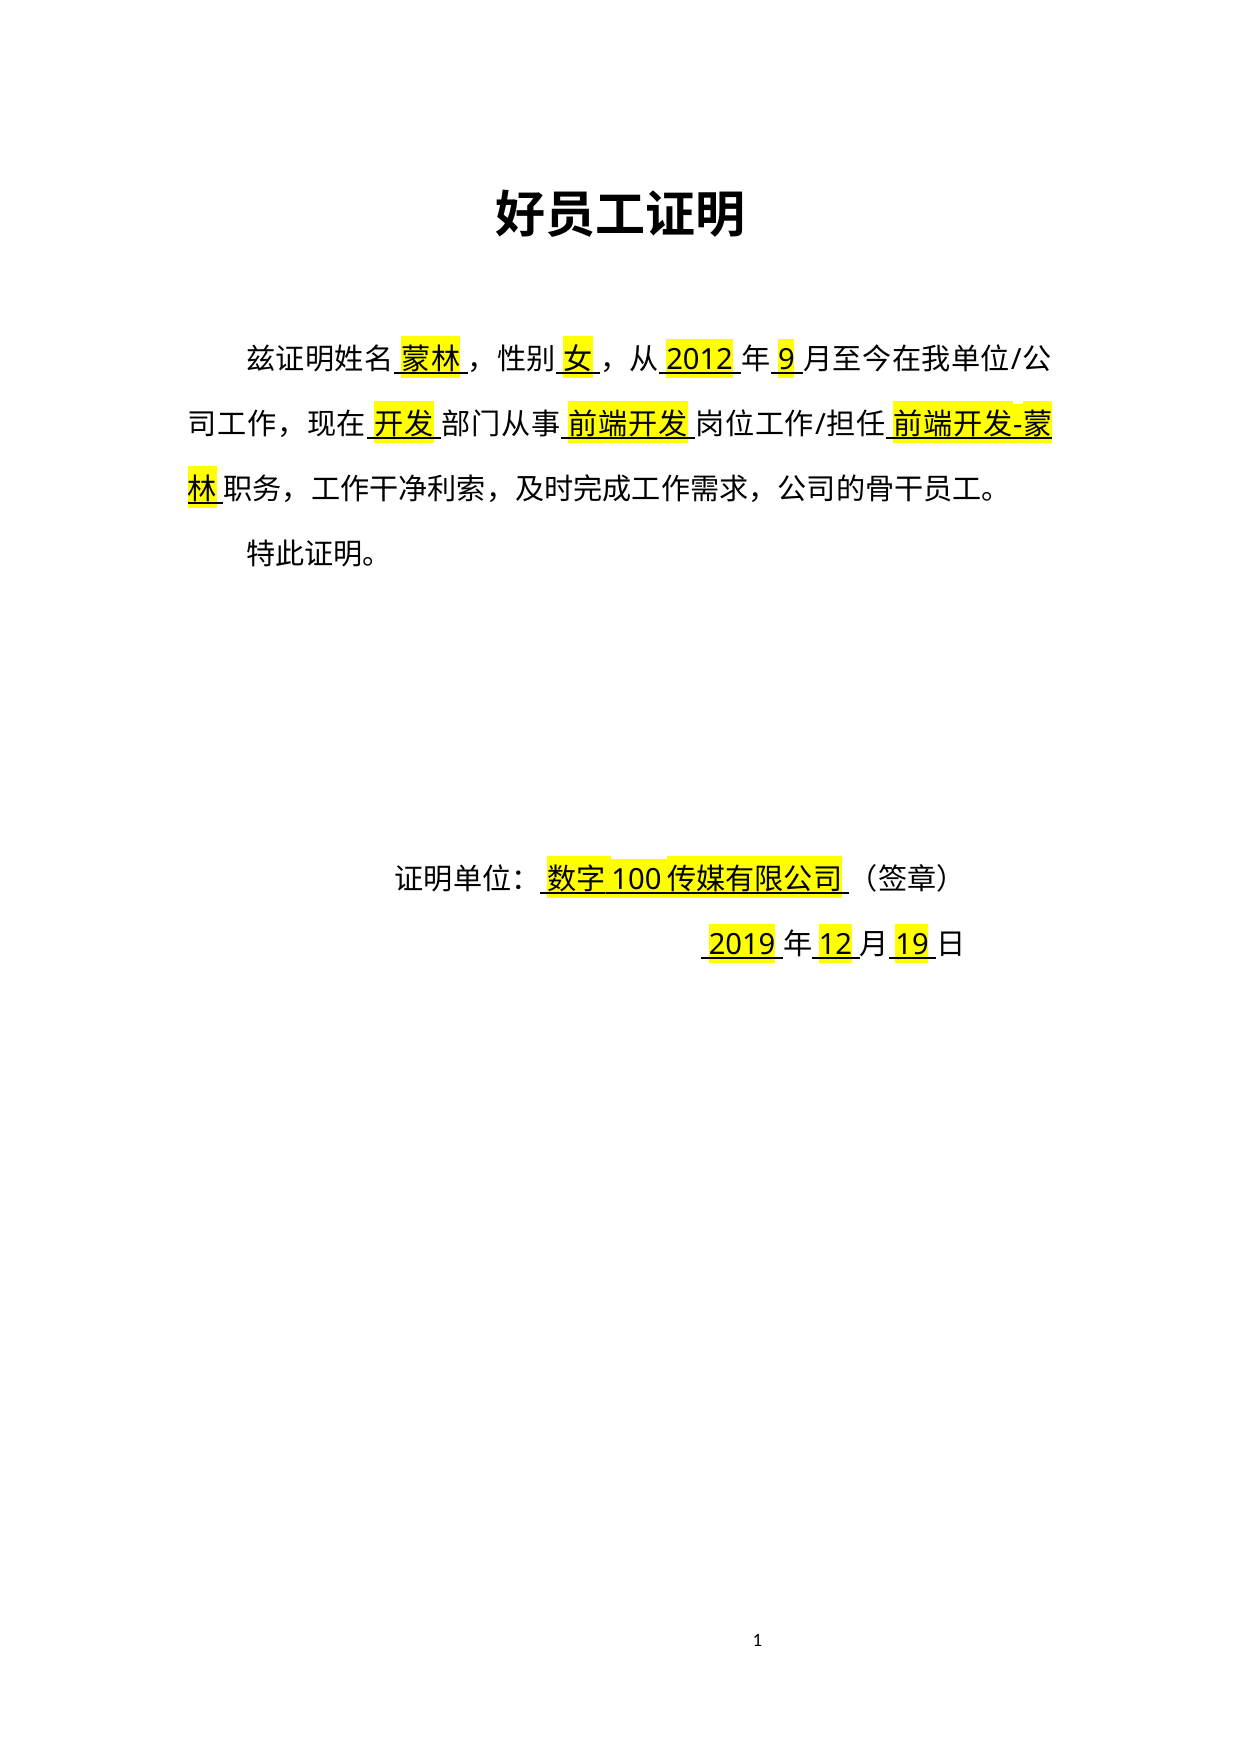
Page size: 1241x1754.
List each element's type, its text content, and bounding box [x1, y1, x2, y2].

text 2019 年 12 月 19 日 [187, 909, 965, 974]
text 好员工证明 [187, 162, 1053, 259]
text 兹证明姓名 蒙林 ，性别 女 ，从 2012 年 9 月至今在我单位/公司工作，现在 开发 部门从事 前端开发 岗位工作/担任 前端开发-蒙林 职务，工作干净利索，及时完成工作需求，公司的骨干员工。 [187, 324, 1053, 519]
text 特此证明。 [187, 519, 1053, 584]
text 证明单位： 数字100传媒有限公司 （签章） [187, 844, 965, 909]
